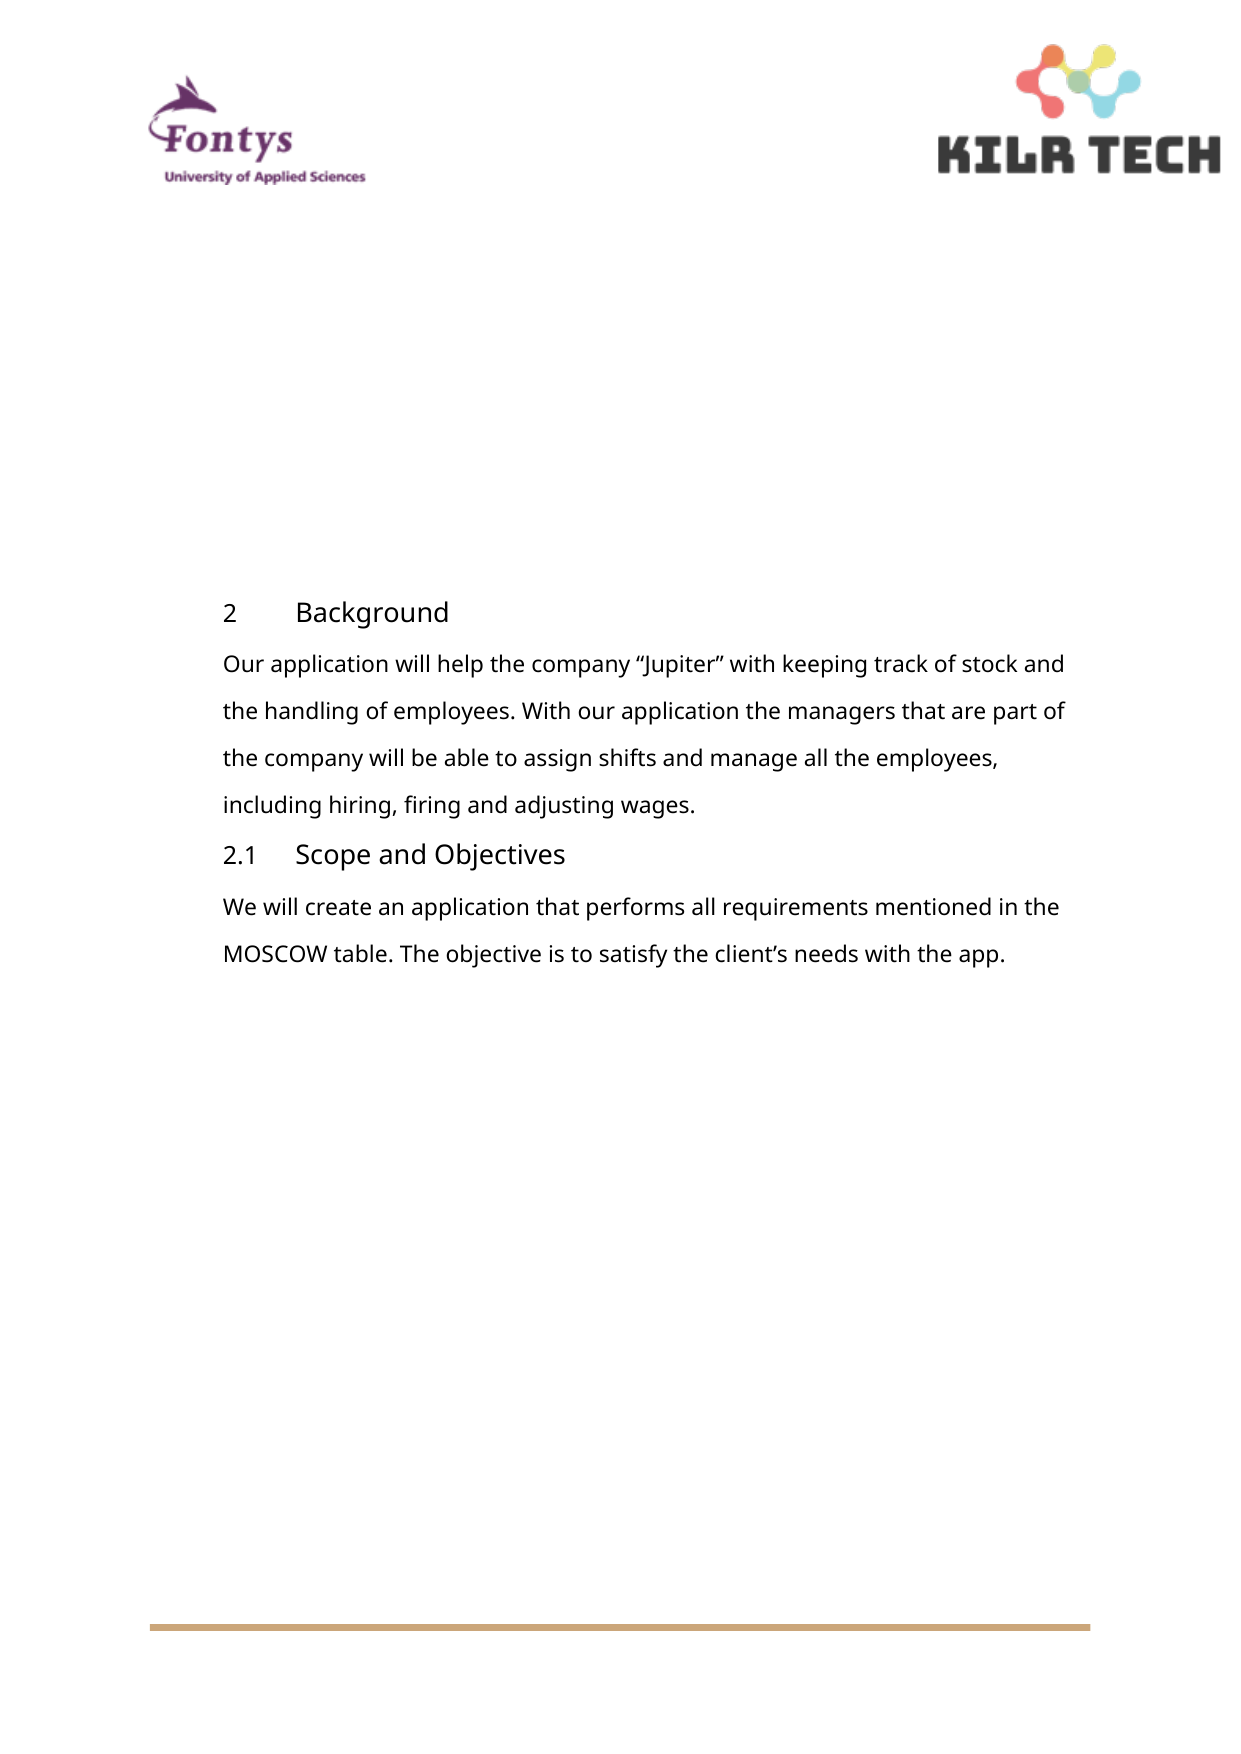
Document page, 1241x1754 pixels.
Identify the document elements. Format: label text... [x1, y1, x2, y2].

picture [929, 36, 1230, 179]
list Our application will help the company “Jupiter” with keeping track of stock and the handling of employees. With our application the managers that are part of the company will be able to assign shifts and manage all the employees, including hiring, firing and adjusting wages. [223, 648, 1093, 820]
picture [147, 73, 367, 185]
list We will create an application that performs all requirements mentioned in the MOSCOW table. The objective is to satisfy the client’s needs with the app. [223, 891, 1093, 969]
picture [149, 1624, 1091, 1631]
list 2.1 Scope and Objectives [223, 836, 1093, 873]
list 2 Background [223, 593, 1093, 630]
